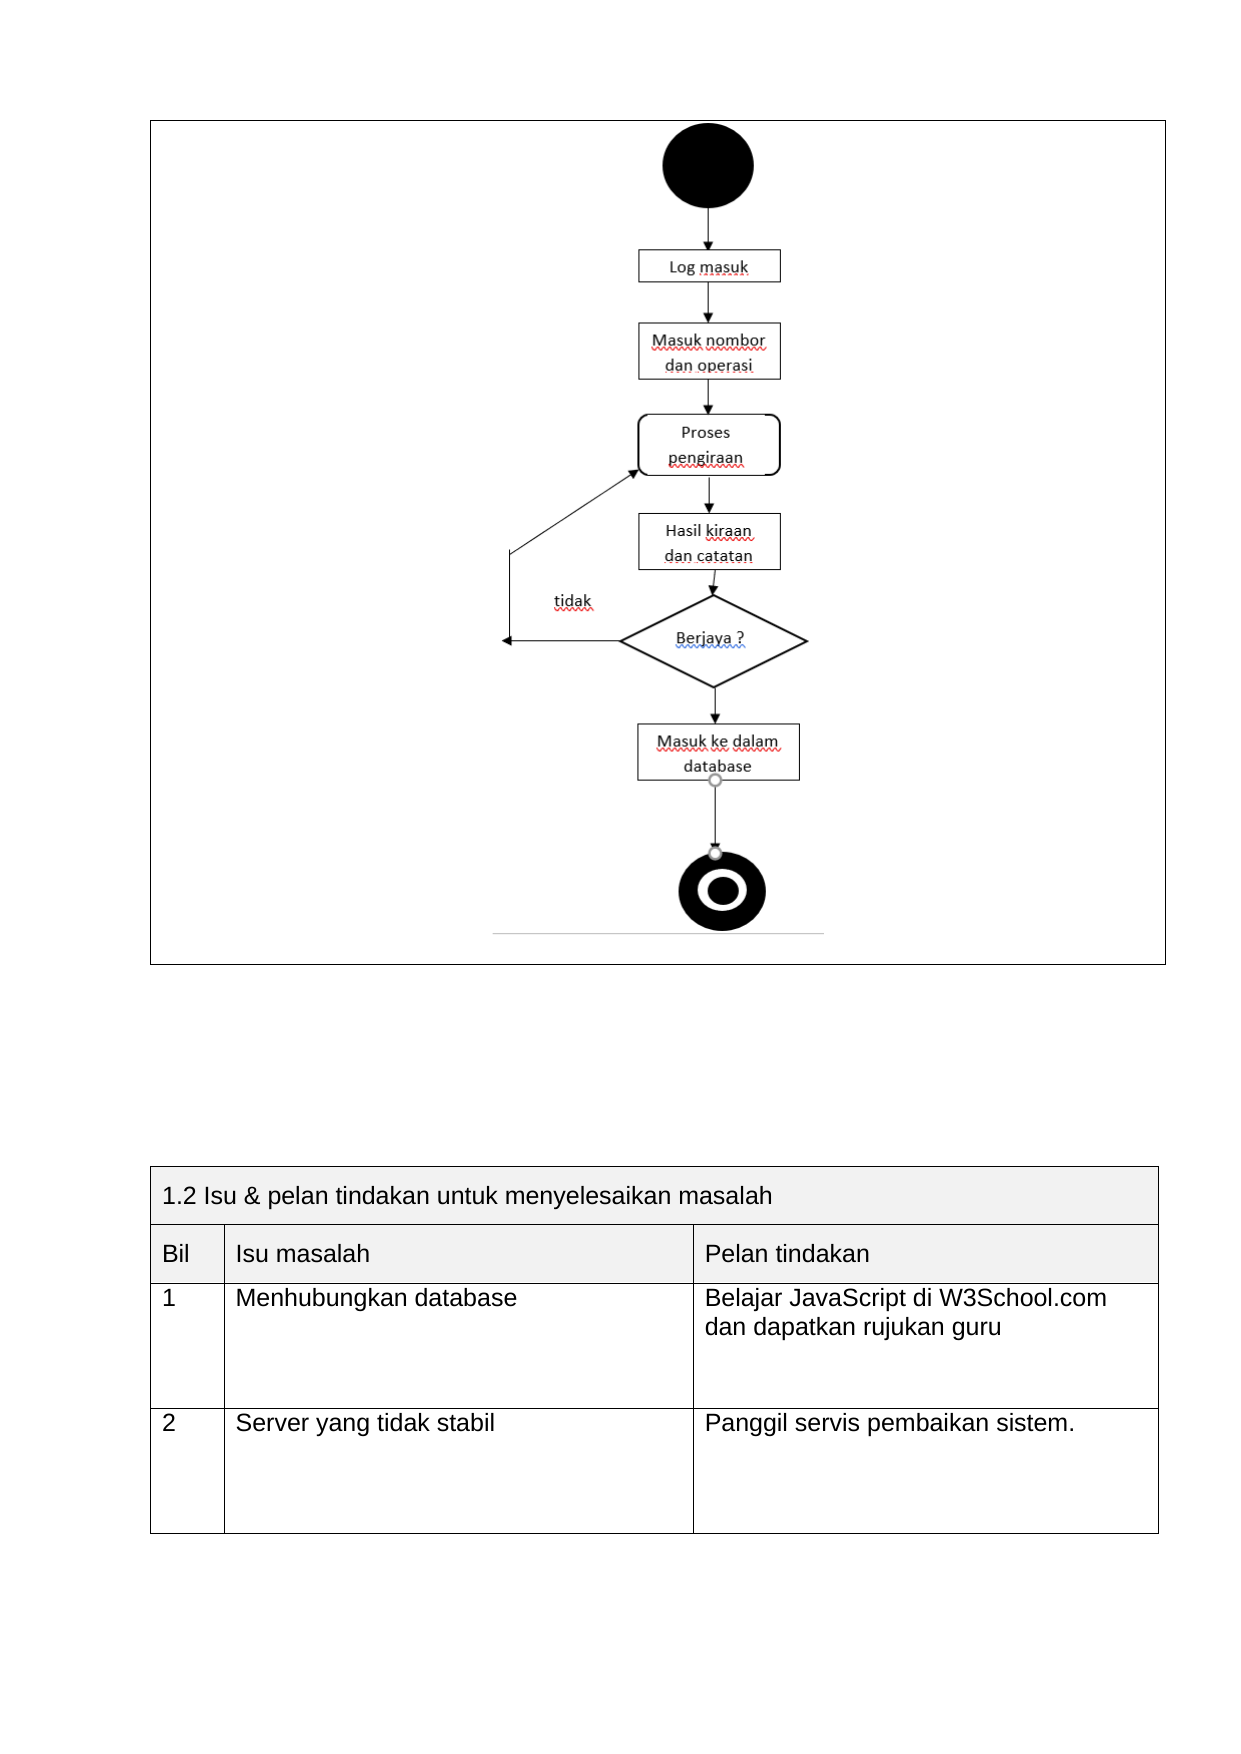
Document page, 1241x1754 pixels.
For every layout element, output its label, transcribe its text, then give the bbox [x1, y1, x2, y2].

table_cell Server yang tidak stabil [225, 1409, 693, 1532]
table_cell Pelan tindakan [694, 1225, 1158, 1282]
table_header 1.2 Isu & pelan tindakan untuk menyelesaikan masalah [151, 1167, 1158, 1224]
table_cell Isu masalah [225, 1225, 693, 1282]
table_cell 2 [151, 1409, 224, 1532]
picture [492, 121, 824, 935]
table_cell 1 [151, 1284, 224, 1407]
table_cell Bil [151, 1225, 224, 1282]
table_cell Belajar JavaScript di W3School.com dan dapatkan rujukan guru [694, 1284, 1158, 1407]
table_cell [151, 121, 1165, 963]
table_cell Menhubungkan database [225, 1284, 693, 1407]
table_cell Panggil servis pembaikan sistem. [694, 1409, 1158, 1532]
